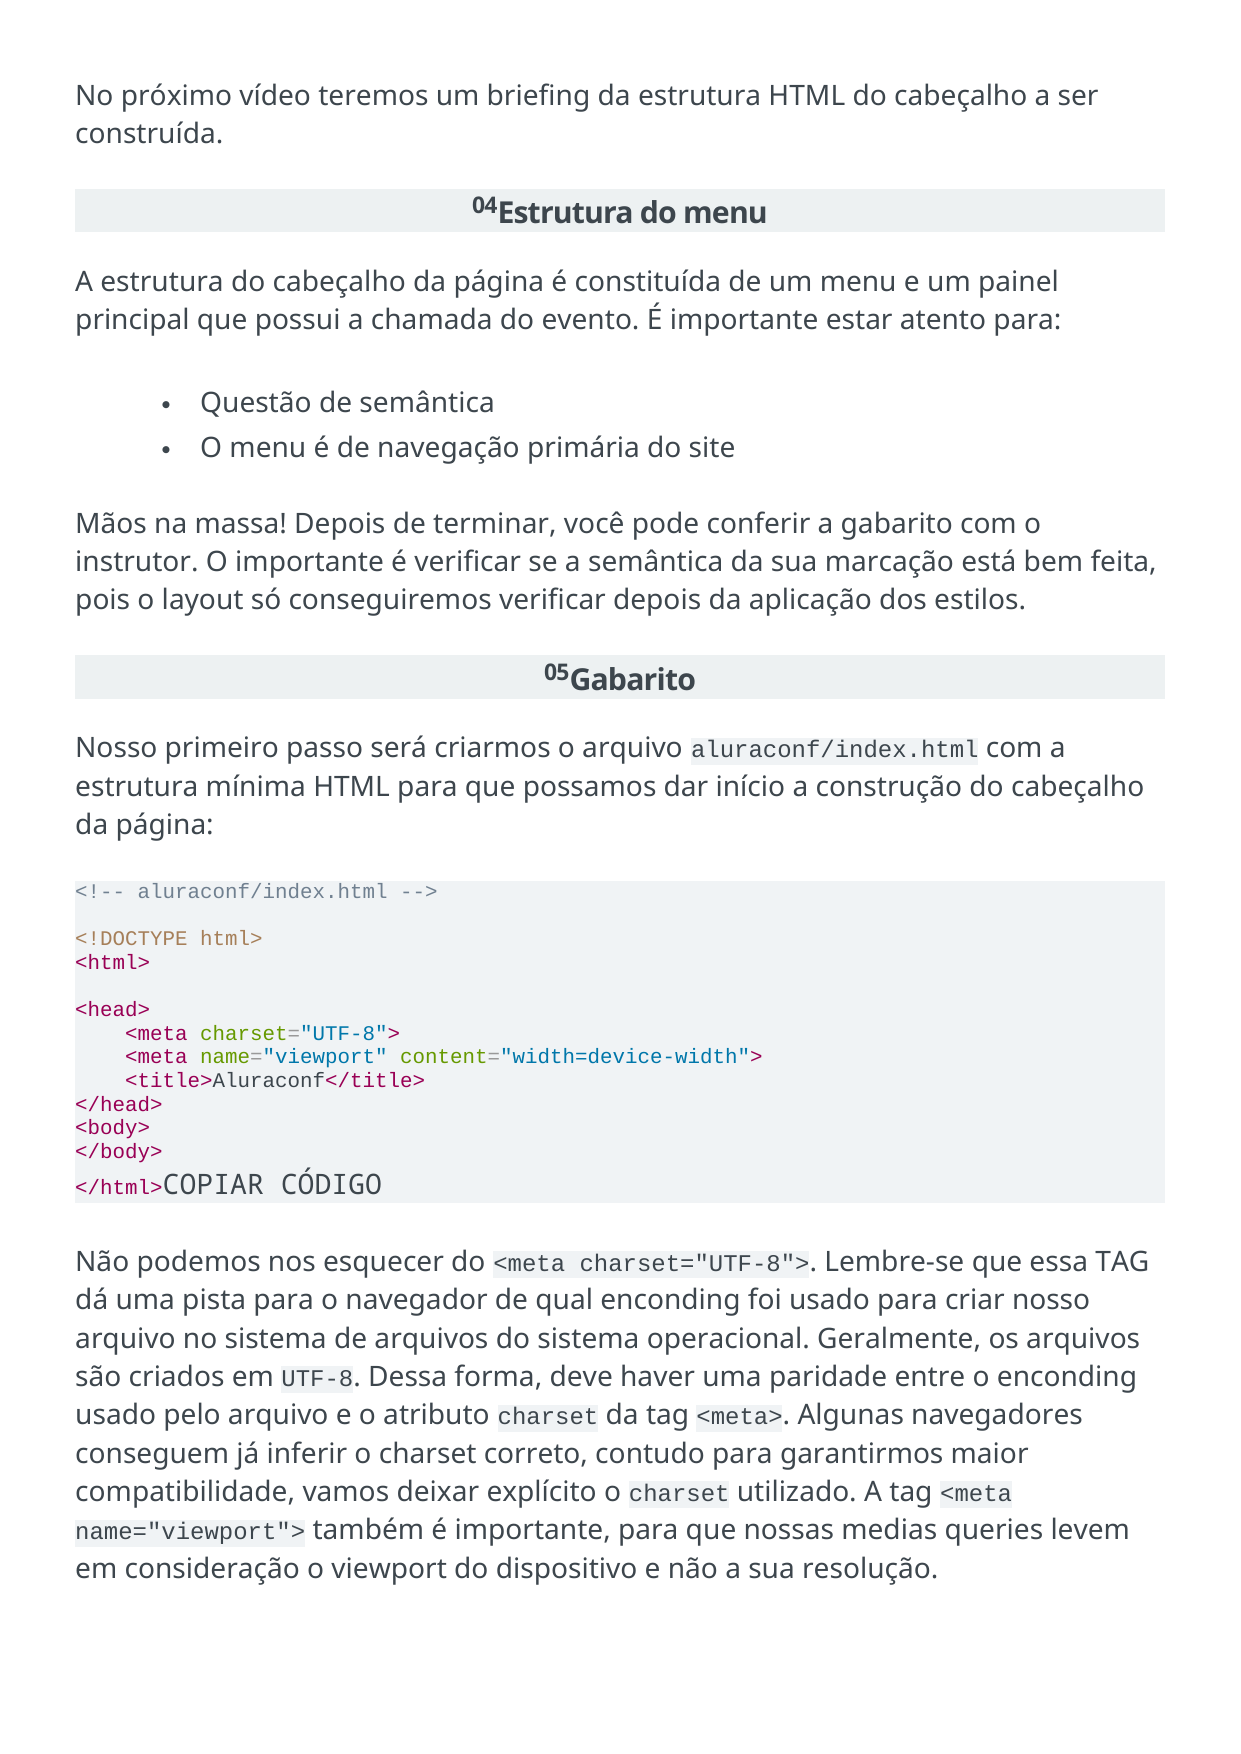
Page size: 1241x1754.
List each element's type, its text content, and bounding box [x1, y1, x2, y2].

text <head> [75, 999, 1165, 1023]
list Questão de semântica [162, 382, 1165, 421]
text <meta charset="UTF-8"> [75, 1023, 1165, 1046]
text </body> [75, 1141, 1165, 1164]
list O menu é de navegação primária do site [162, 427, 1165, 465]
text Mãos na massa! Depois de terminar, você pode conferir a gabarito com o instrutor. O importante é verificar se a semântica da sua marcação está bem feita, pois o layout só conseguiremos verificar depois da aplicação dos estilos. [75, 503, 1165, 618]
text No próximo vídeo teremos um briefing da estrutura HTML do cabeçalho a ser construída. [75, 75, 1165, 152]
text <!DOCTYPE html> [75, 928, 1165, 952]
text </html>COPIAR CÓDIGO [75, 1164, 1165, 1203]
text <meta name="viewport" content="width=device-width"> [75, 1046, 1165, 1070]
subtitle 04Estrutura do menu [75, 189, 1165, 232]
text <!-- aluraconf/index.html --> [75, 881, 1165, 904]
text <html> [75, 952, 1165, 975]
text Não podemos nos esquecer do <meta charset="UTF-8">. Lembre-se que essa TAG dá uma pista para o navegador de qual enconding foi usado para criar nosso arquivo no sistema de arquivos do sistema operacional. Geralmente, os arquivos são criados em UTF-8. Dessa forma, deve haver uma paridade entre o enconding usado pelo arquivo e o atributo charset da tag <meta>. Algunas navegadores conseguem já inferir o charset correto, contudo para garantirmos maior compatibilidade, vamos deixar explícito o charset utilizado. A tag <meta name="viewport"> também é importante, para que nossas medias queries levem em consideração o viewport do dispositivo e não a sua resolução. [75, 1241, 1165, 1586]
text <title>Aluraconf</title> [75, 1070, 1165, 1094]
text Nosso primeiro passo será criarmos o arquivo aluraconf/index.html com a estrutura mínima HTML para que possamos dar início a construção do cabeçalho da página: [75, 727, 1165, 842]
text </head> [75, 1094, 1165, 1117]
subtitle 05Gabarito [75, 655, 1165, 699]
text <body> [75, 1117, 1165, 1141]
text A estrutura do cabeçalho da página é constituída de um menu e um painel principal que possui a chamada do evento. É importante estar atento para: [75, 261, 1165, 338]
